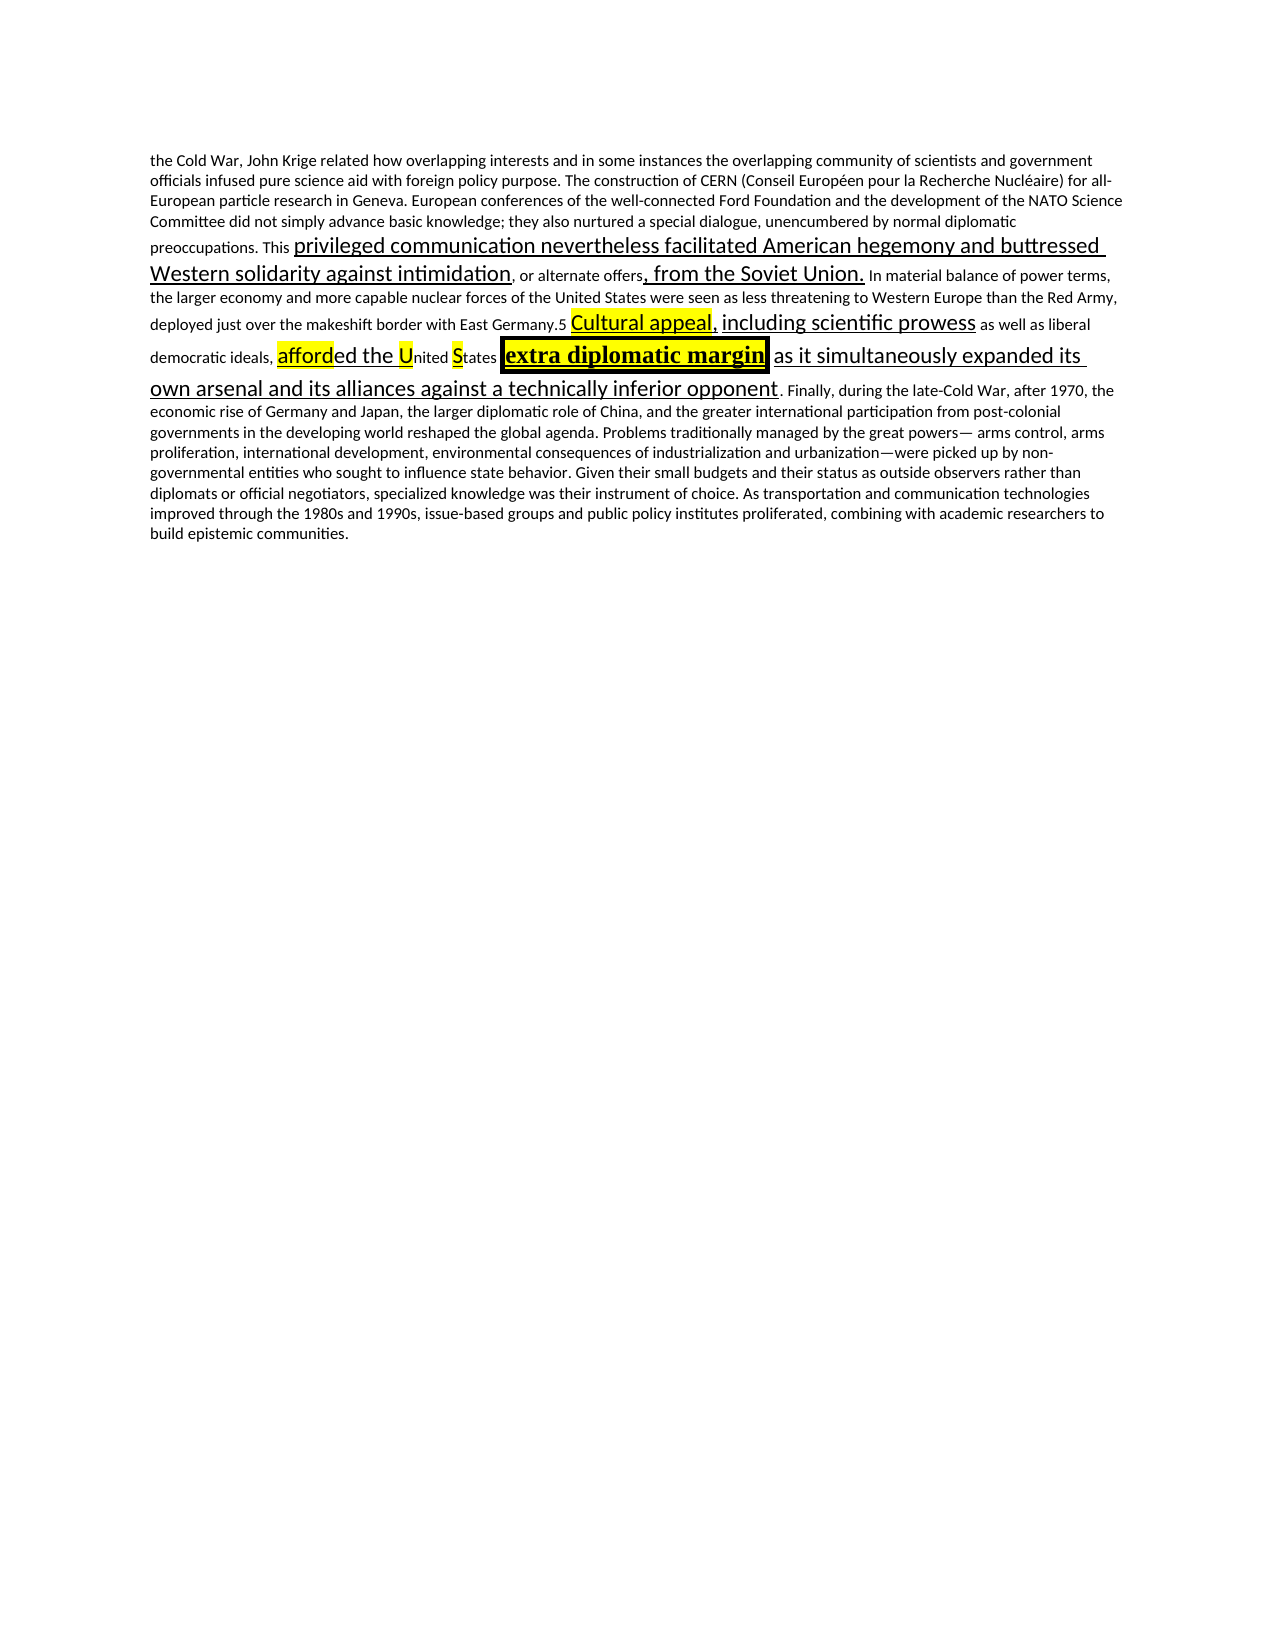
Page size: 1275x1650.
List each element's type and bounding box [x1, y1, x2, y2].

text [150, 150, 1125, 544]
